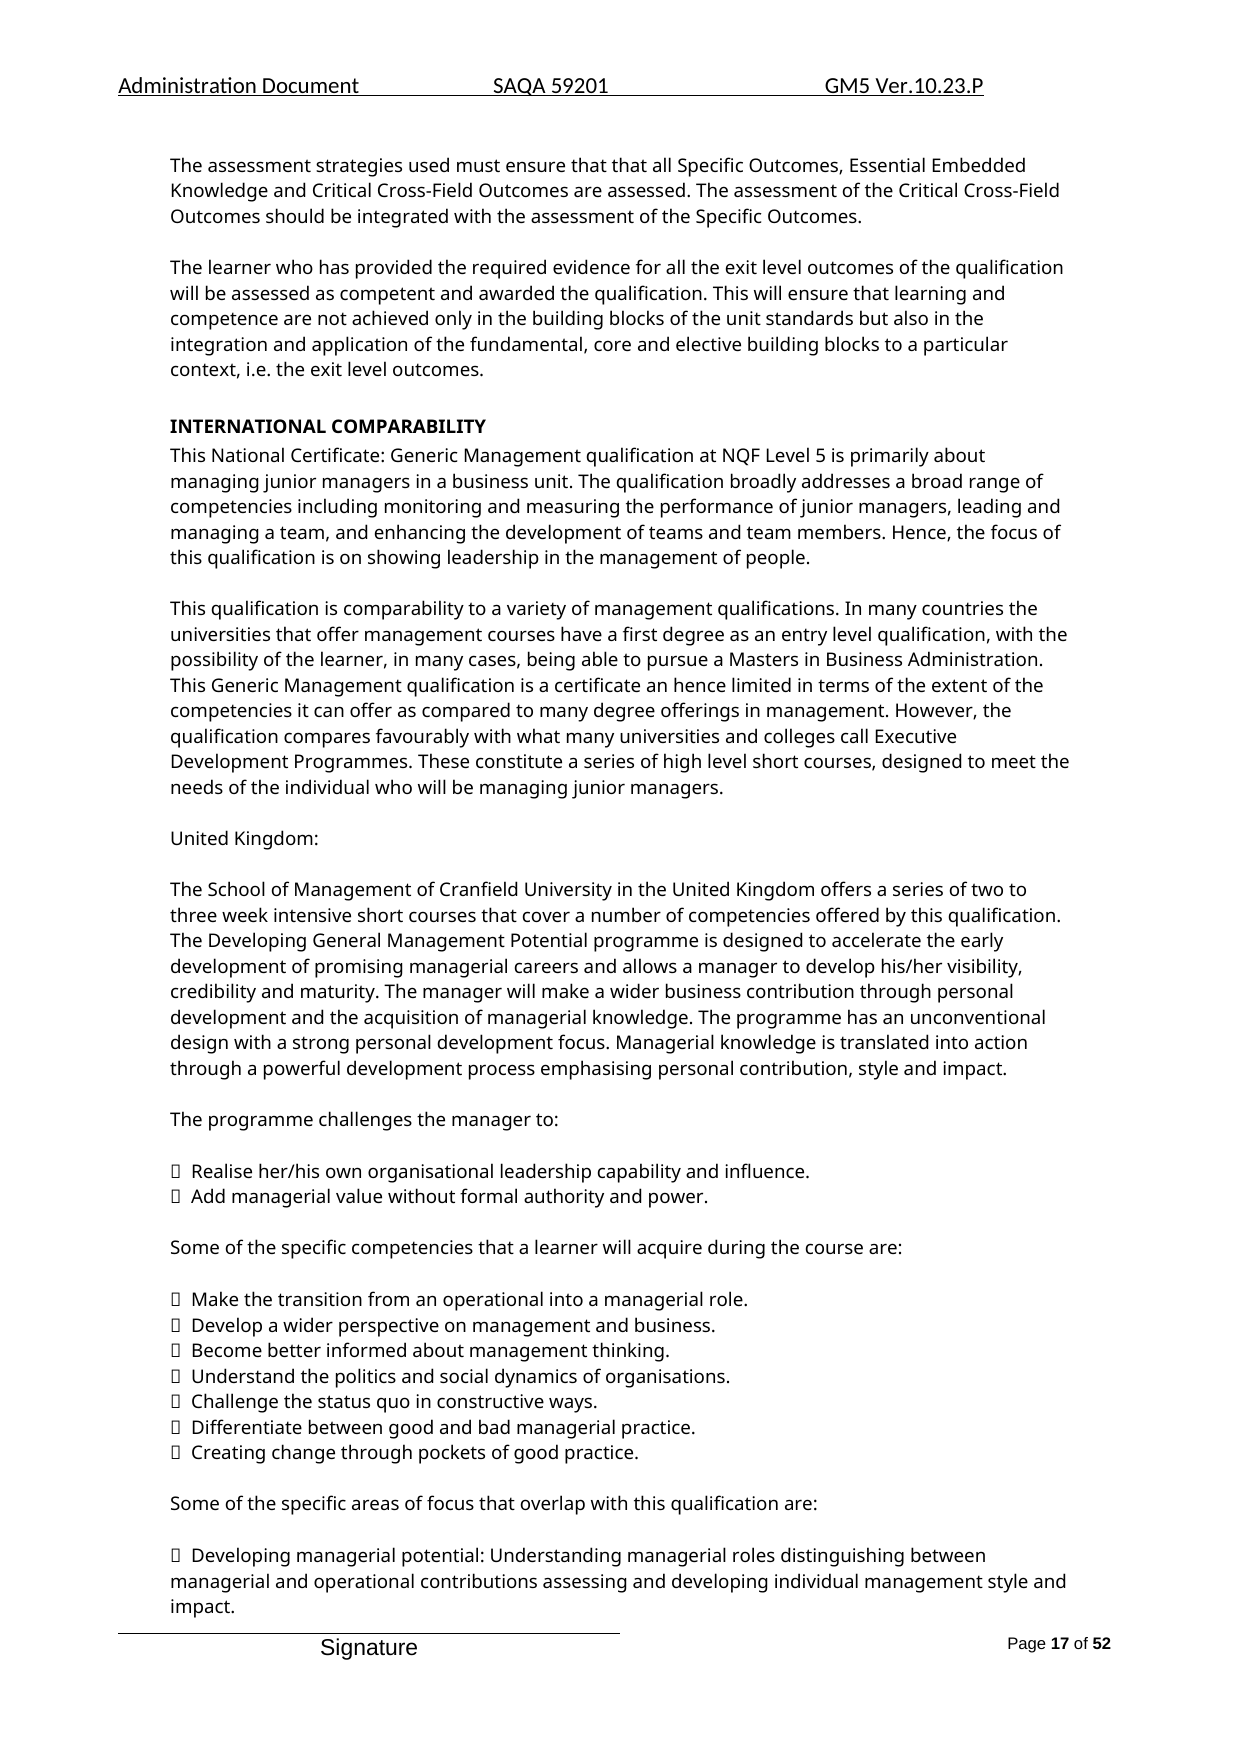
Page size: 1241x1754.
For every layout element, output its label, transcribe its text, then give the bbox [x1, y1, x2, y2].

table_header INTERNATIONAL COMPARABILITY [168, 412, 1072, 441]
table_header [168, 441, 1072, 1621]
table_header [168, 125, 1072, 383]
